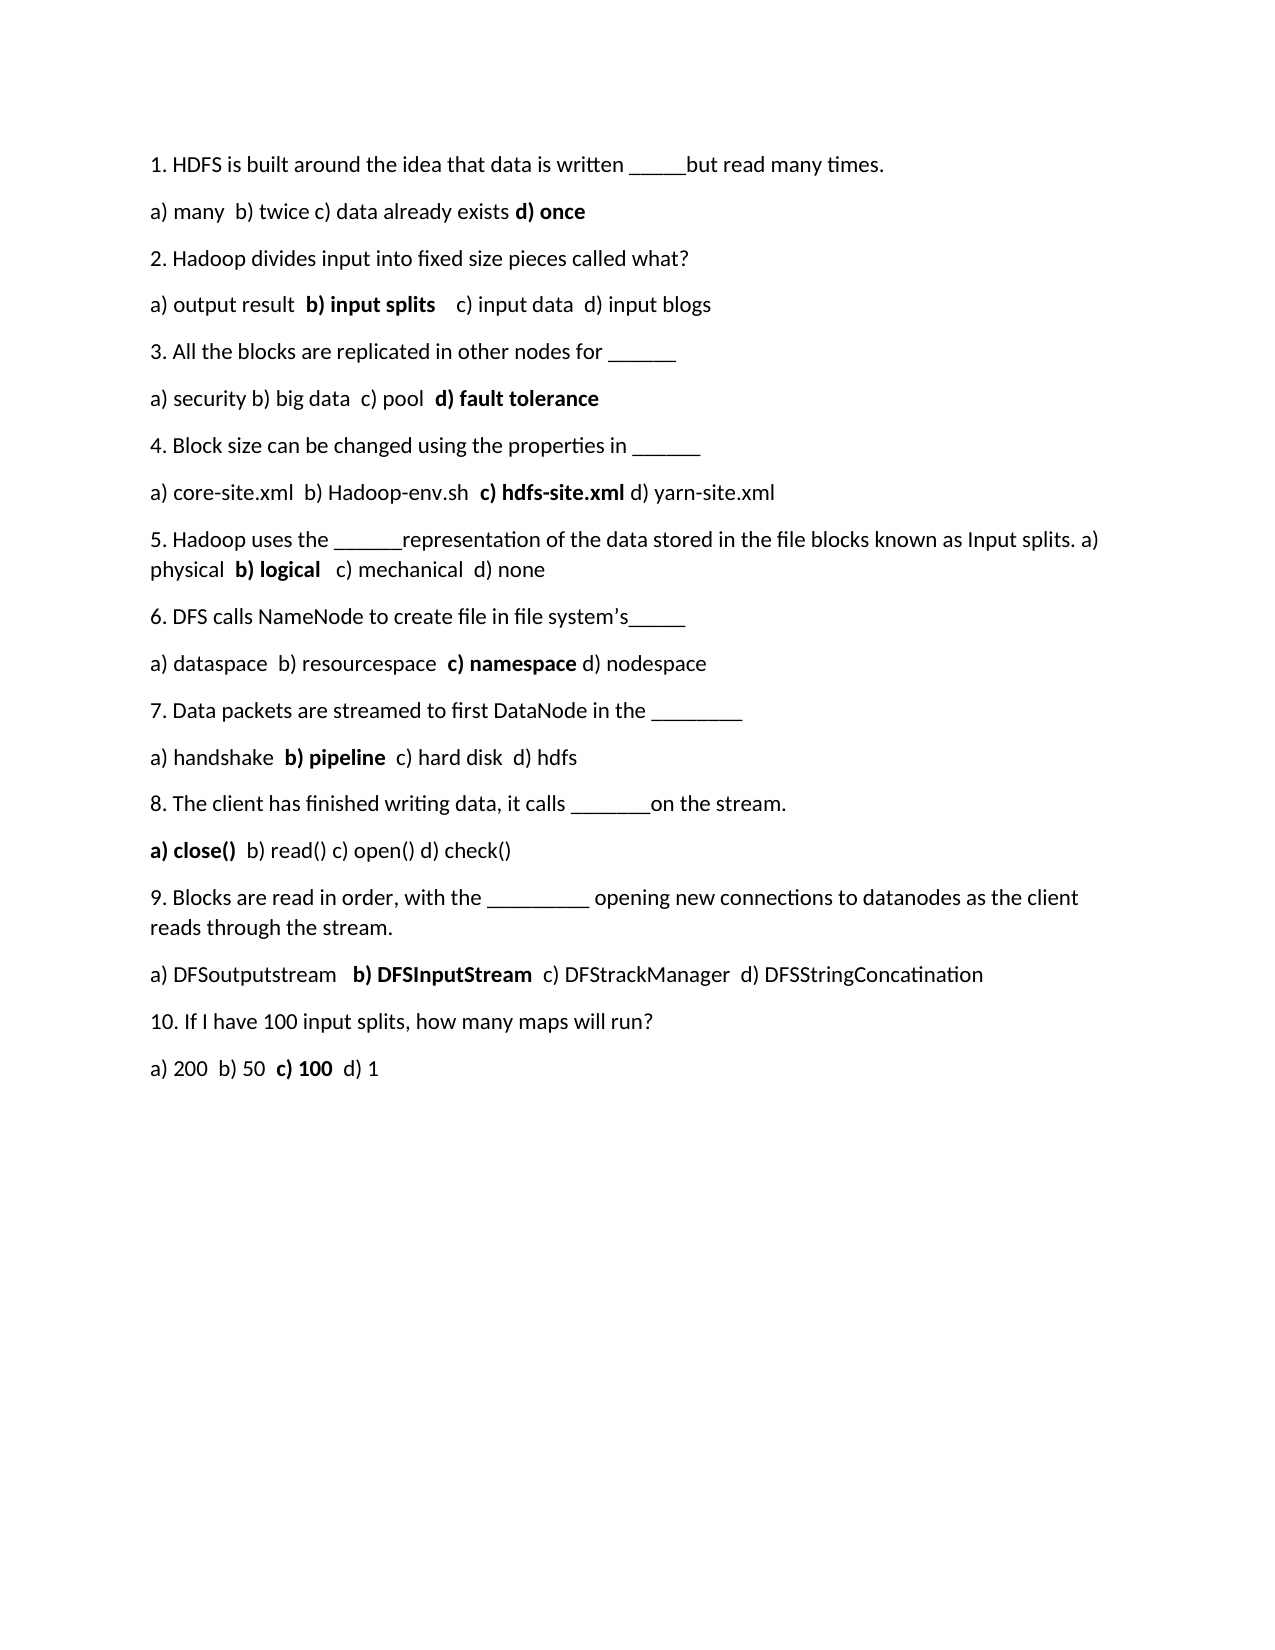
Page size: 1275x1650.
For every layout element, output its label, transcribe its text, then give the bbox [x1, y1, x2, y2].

text a) 200 b) 50 c) 100 d) 1 [150, 1054, 1125, 1082]
text a) dataspace b) resourcespace c) namespace d) nodespace [150, 649, 1125, 677]
text a) handshake b) pipeline c) hard disk d) hdfs [150, 743, 1125, 771]
text 4. Block size can be changed using the properties in ______ [150, 431, 1125, 459]
text 7. Data packets are streamed to first DataNode in the ________ [150, 696, 1125, 724]
text 8. The client has finished writing data, it calls _______on the stream. [150, 789, 1125, 818]
text a) DFSoutputstream b) DFSInputStream c) DFStrackManager d) DFSStringConcatination [150, 960, 1125, 988]
text 10. If I have 100 input splits, how many maps will run? [150, 1007, 1125, 1035]
text 3. All the blocks are replicated in other nodes for ______ [150, 337, 1125, 366]
text a) core-site.xml b) Hadoop-env.sh c) hdfs-site.xml d) yarn-site.xml [150, 478, 1125, 506]
text 2. Hadoop divides input into fixed size pieces called what? [150, 244, 1125, 272]
text 6. DFS calls NameNode to create file in file system’s_____ [150, 602, 1125, 630]
text 9. Blocks are read in order, with the _________ opening new connections to datanodes as the client reads through the stream. [150, 883, 1125, 942]
text 5. Hadoop uses the ______representation of the data stored in the file blocks known as Input splits. a) physical b) logical c) mechanical d) none [150, 525, 1125, 583]
text a) many b) twice c) data already exists d) once [150, 197, 1125, 225]
text a) security b) big data c) pool d) fault tolerance [150, 384, 1125, 412]
text a) close() b) read() c) open() d) check() [150, 836, 1125, 864]
text a) output result b) input splits c) input data d) input blogs [150, 291, 1125, 319]
text 1. HDFS is built around the idea that data is written _____but read many times. [150, 150, 1125, 178]
